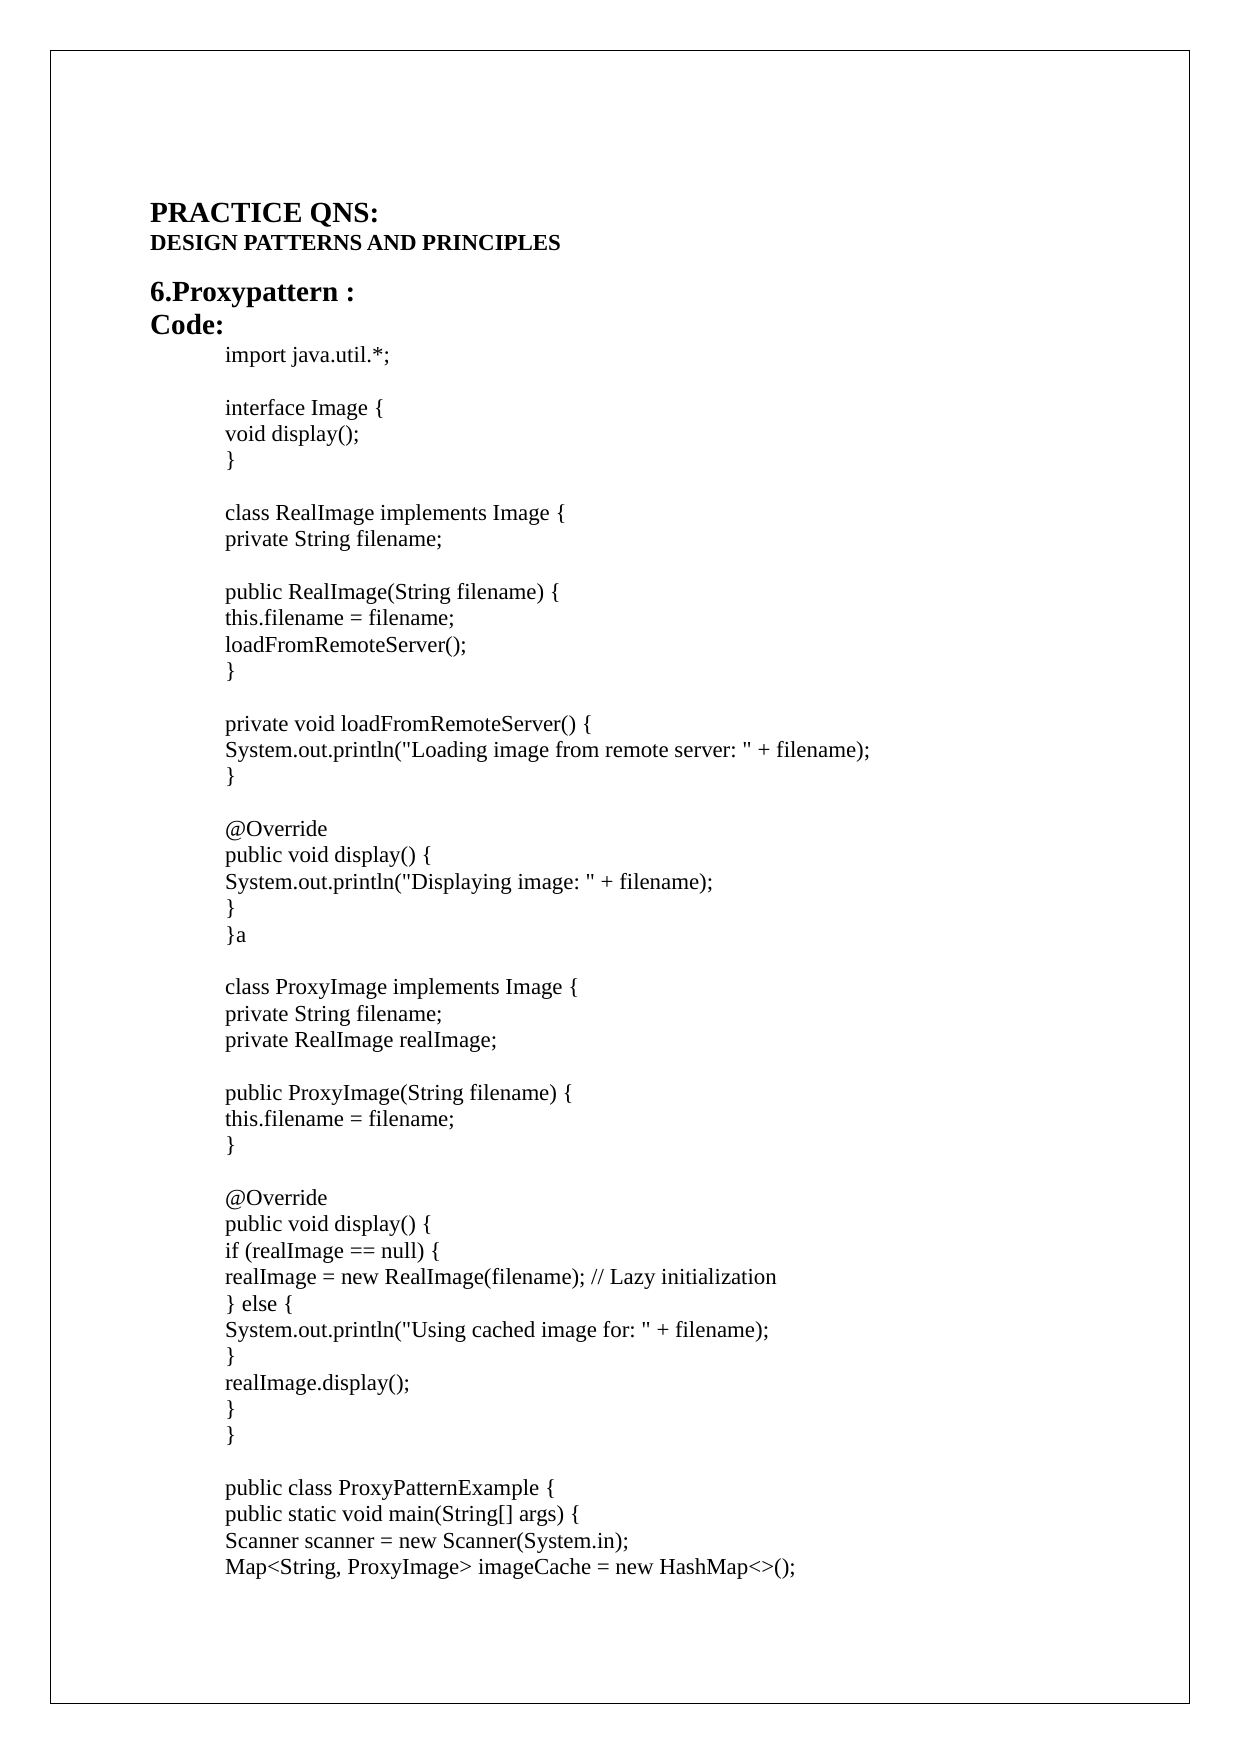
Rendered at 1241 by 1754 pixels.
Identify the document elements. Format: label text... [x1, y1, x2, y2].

text realImage.display(); [225, 1369, 1090, 1395]
text } [225, 446, 1090, 473]
text 6.Proxypattern : [150, 274, 1090, 307]
text private String filename; [225, 525, 1090, 552]
text private String filename; [225, 1000, 1090, 1026]
text System.out.println("Using cached image for: " + filename); [225, 1316, 1090, 1342]
text import java.util.*; [225, 341, 1090, 367]
text } else { [225, 1289, 1090, 1316]
text class ProxyImage implements Image { [225, 973, 1090, 1000]
text public static void main(String[] args) { [225, 1500, 1090, 1527]
text if (realImage == null) { [225, 1237, 1090, 1263]
text this.filename = filename; [225, 604, 1090, 631]
text }a [225, 921, 1090, 947]
text public ProxyImage(String filename) { [225, 1079, 1090, 1105]
text } [225, 762, 1090, 789]
text Scanner scanner = new Scanner(System.in); [225, 1527, 1090, 1553]
text realImage = new RealImage(filename); // Lazy initialization [225, 1263, 1090, 1289]
text Code: [150, 307, 1090, 341]
text private RealImage realImage; [225, 1026, 1090, 1052]
text System.out.println("Displaying image: " + filename); [225, 868, 1090, 894]
text } [225, 657, 1090, 683]
text private void loadFromRemoteServer() { [225, 710, 1090, 736]
text System.out.println("Loading image from remote server: " + filename); [225, 736, 1090, 762]
text this.filename = filename; [225, 1105, 1090, 1131]
text } [225, 1421, 1090, 1448]
text loadFromRemoteServer(); [225, 631, 1090, 657]
text @Override [225, 815, 1090, 842]
text Map<String, ProxyImage> imageCache = new HashMap<>(); [225, 1553, 1090, 1579]
text } [225, 894, 1090, 921]
text } [225, 1131, 1090, 1158]
text PRACTICE QNS: [150, 195, 1090, 229]
text public class ProxyPatternExample { [225, 1474, 1090, 1500]
text void display(); [225, 420, 1090, 446]
text public void display() { [225, 842, 1090, 868]
text } [225, 1395, 1090, 1421]
text } [225, 1342, 1090, 1369]
text public RealImage(String filename) { [225, 578, 1090, 604]
text public void display() { [225, 1211, 1090, 1237]
text interface Image { [225, 393, 1090, 420]
text @Override [225, 1184, 1090, 1211]
text DESIGN PATTERNS AND PRINCIPLES [150, 229, 1090, 255]
text class RealImage implements Image { [225, 499, 1090, 525]
